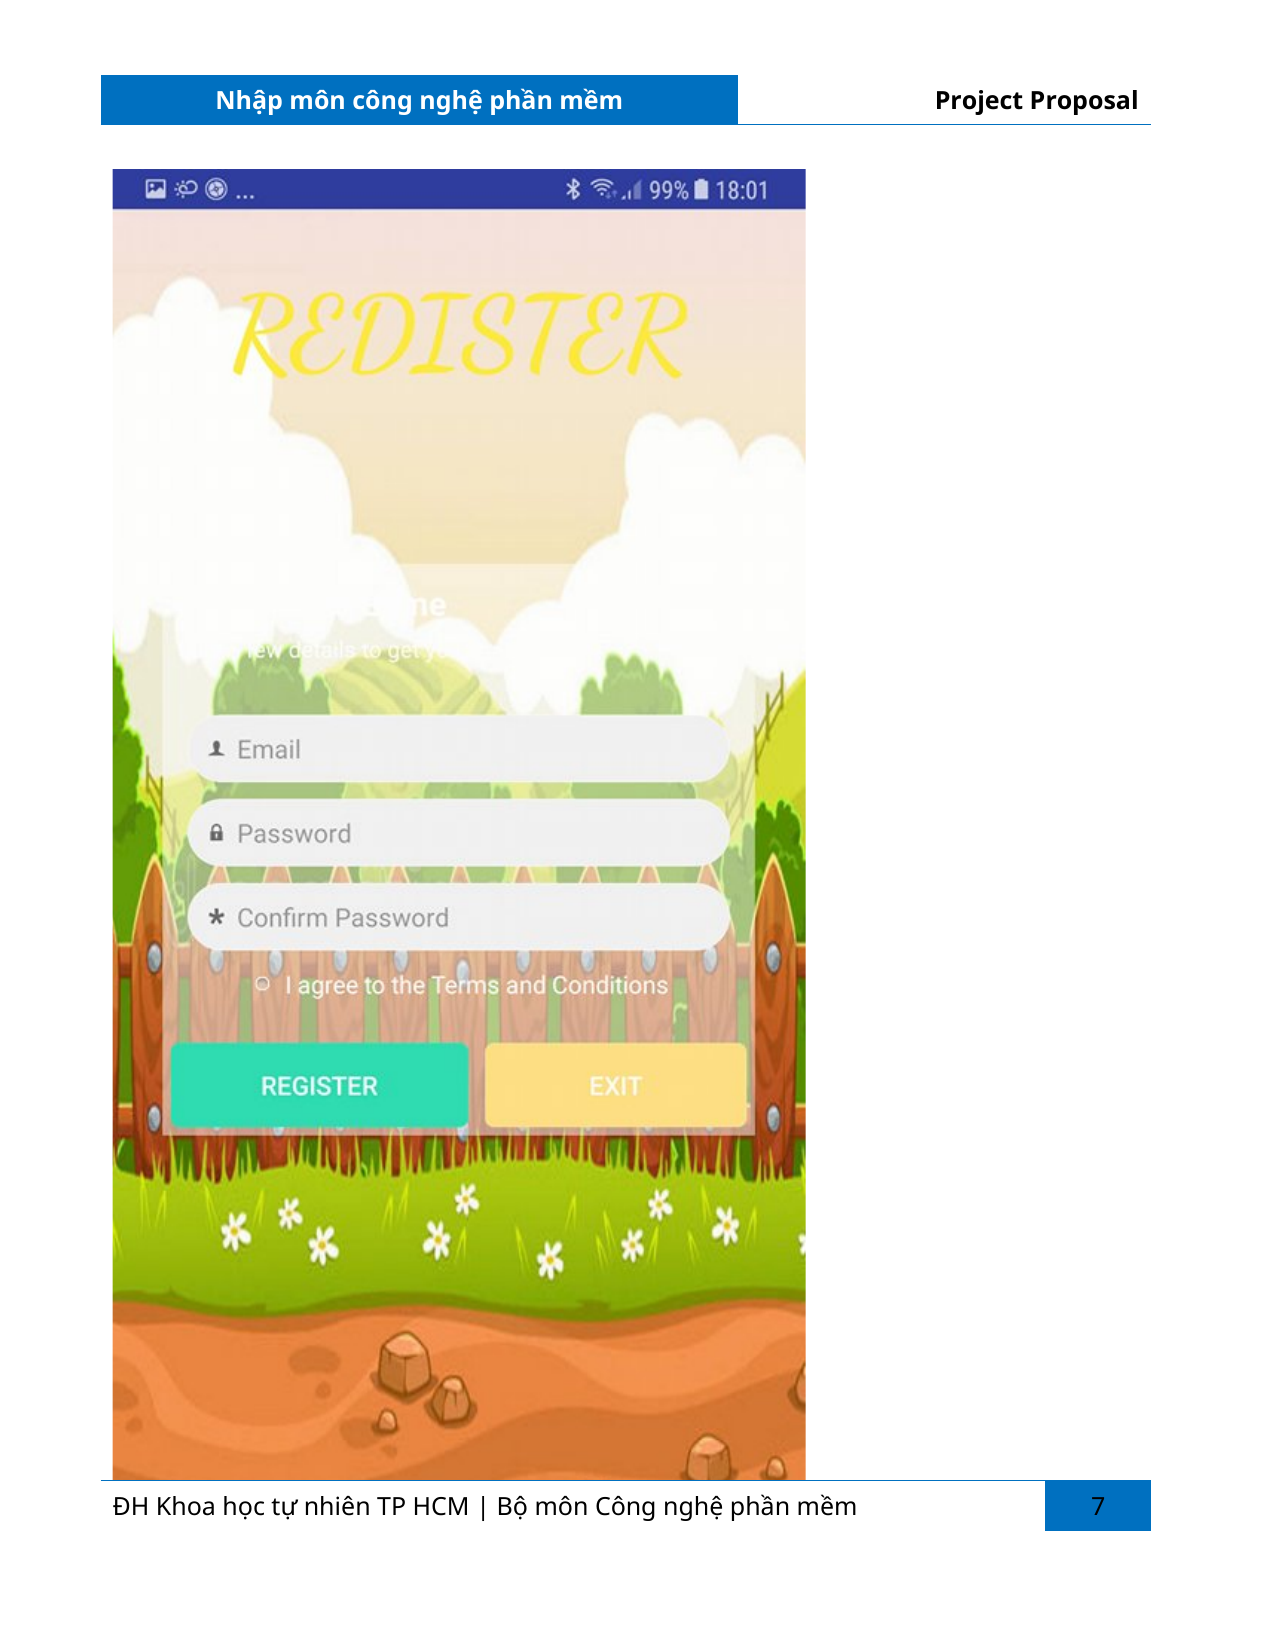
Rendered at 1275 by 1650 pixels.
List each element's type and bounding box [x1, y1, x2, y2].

picture [112, 169, 806, 1480]
